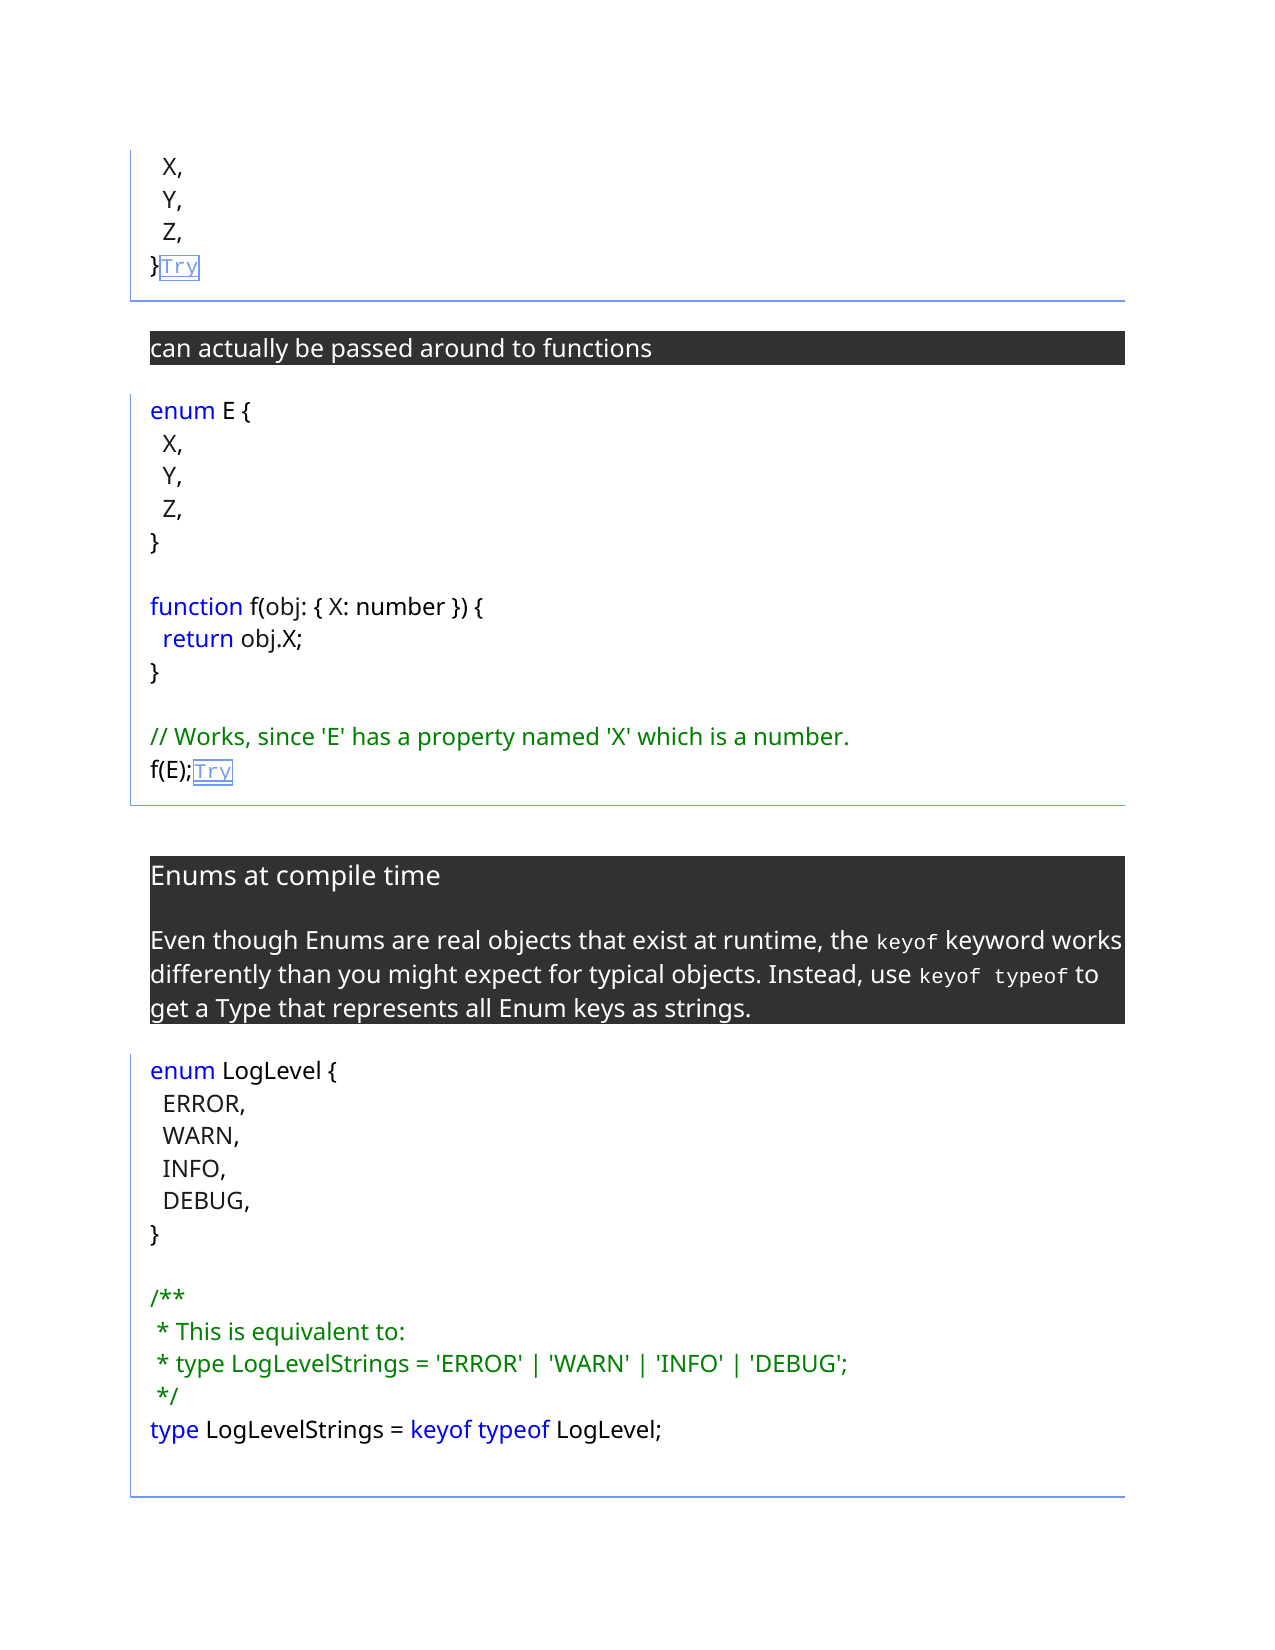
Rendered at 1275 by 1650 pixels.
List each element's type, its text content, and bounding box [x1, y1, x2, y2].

text enum E { [131, 394, 1125, 427]
text */ [150, 1380, 1125, 1412]
text }Try [131, 248, 1125, 300]
text can actually be passed around to functions [150, 331, 1125, 365]
text INFO, [150, 1152, 1125, 1184]
subtitle Enums at compile time [150, 856, 1125, 893]
text DEBUG, [150, 1184, 1125, 1217]
text } [150, 655, 1125, 687]
text // Works, since 'E' has a property named 'X' which is a number. [150, 720, 1125, 753]
text /** [150, 1282, 1125, 1314]
text X, [150, 427, 1125, 459]
text } [150, 524, 1125, 557]
text } [150, 1217, 1125, 1249]
text Z, [150, 215, 1125, 248]
text Y, [150, 183, 1125, 215]
text WARN, [150, 1119, 1125, 1152]
text Y, [150, 459, 1125, 492]
text ERROR, [150, 1086, 1125, 1119]
text enum LogLevel { [131, 1054, 1125, 1086]
text Even though Enums are real objects that exist at runtime, the keyof keyword works differently than you might expect for typical objects. Instead, use keyof typeof to get a Type that represents all Enum keys as strings. [150, 922, 1125, 1024]
text function f(obj: { X: number }) { [150, 589, 1125, 622]
text Z, [150, 492, 1125, 524]
text type LogLevelStrings = keyof typeof LogLevel; [150, 1412, 1125, 1445]
text X, [150, 150, 1125, 183]
text * This is equivalent to: [150, 1314, 1125, 1347]
text return obj.X; [150, 622, 1125, 655]
text * type LogLevelStrings = 'ERROR' | 'WARN' | 'INFO' | 'DEBUG'; [150, 1347, 1125, 1380]
text f(E);Try [131, 753, 1125, 805]
